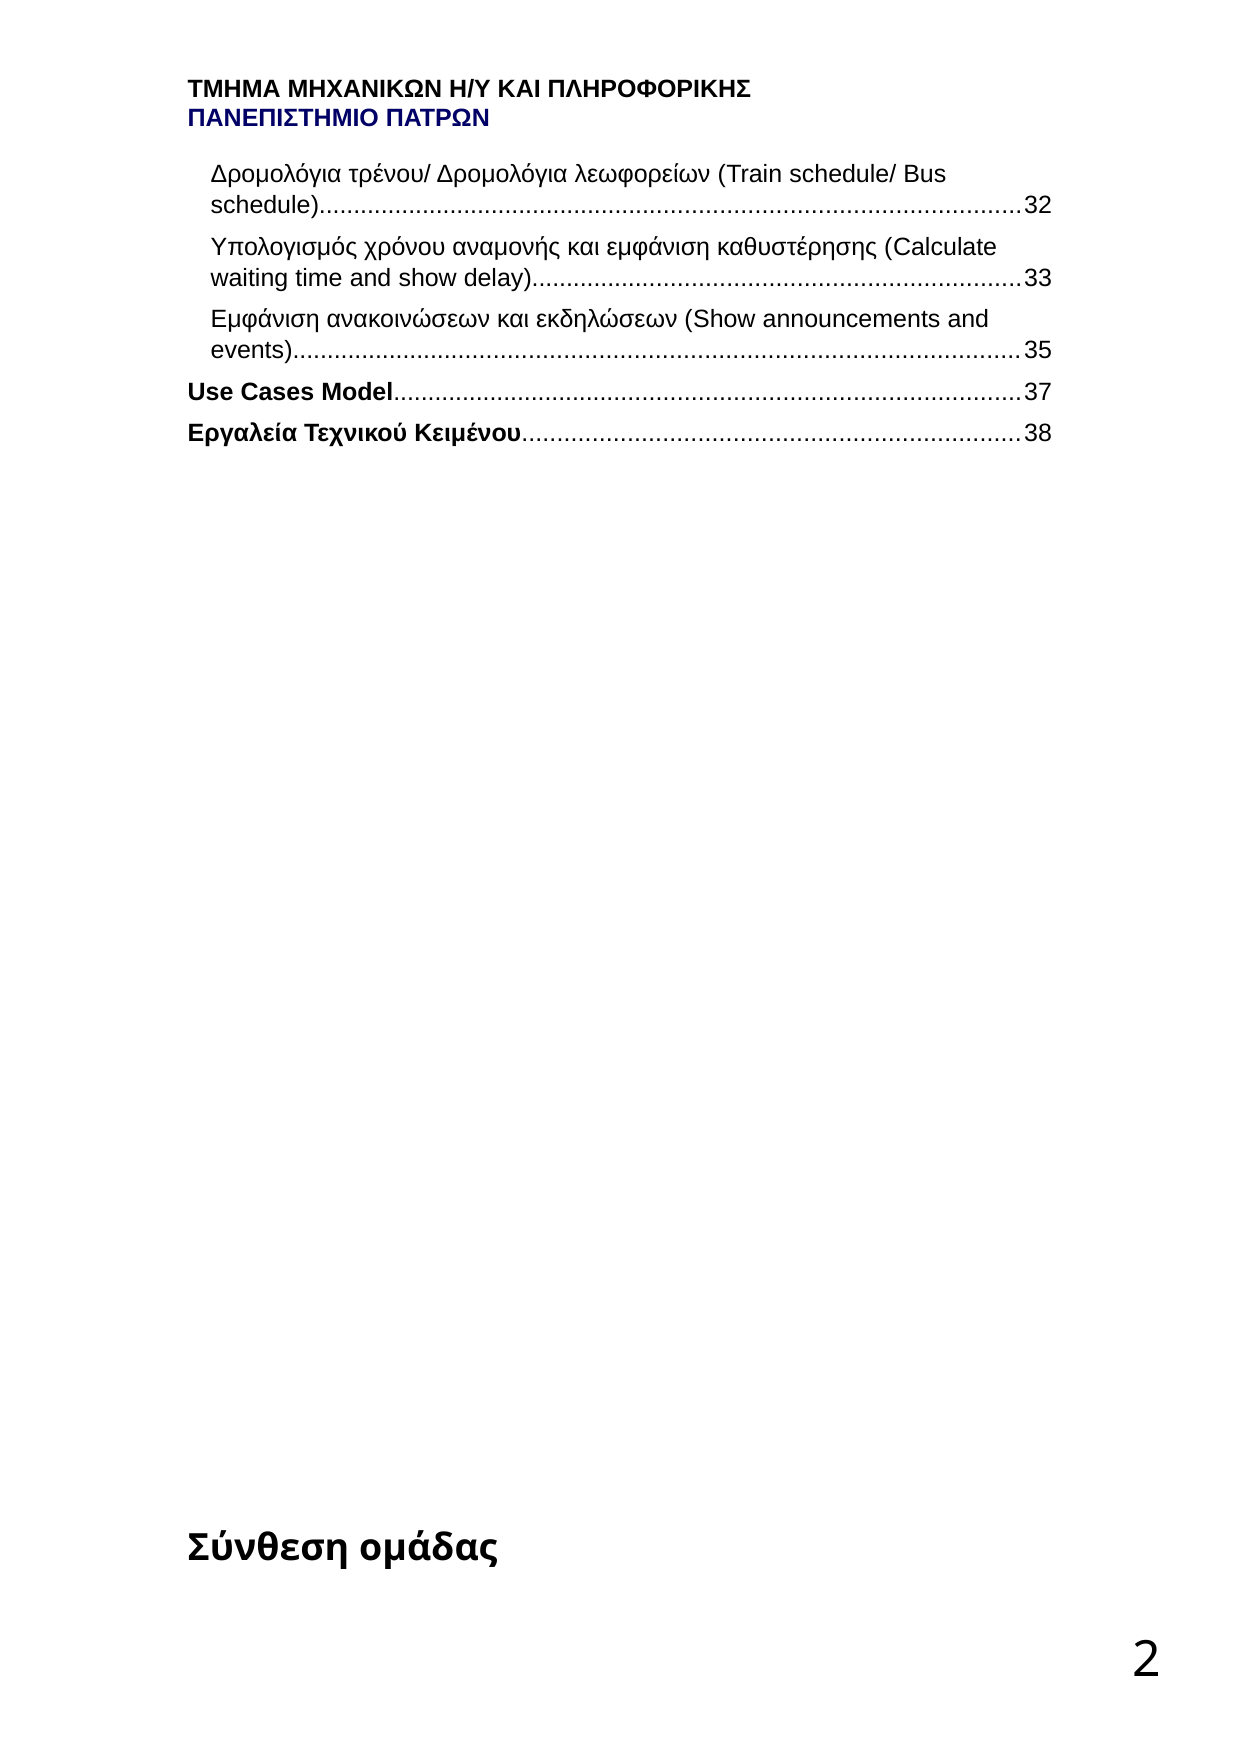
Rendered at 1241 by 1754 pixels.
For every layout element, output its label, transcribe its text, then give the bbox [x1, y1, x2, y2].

subtitle Σύνθεση ομάδας [187, 1521, 1053, 1572]
